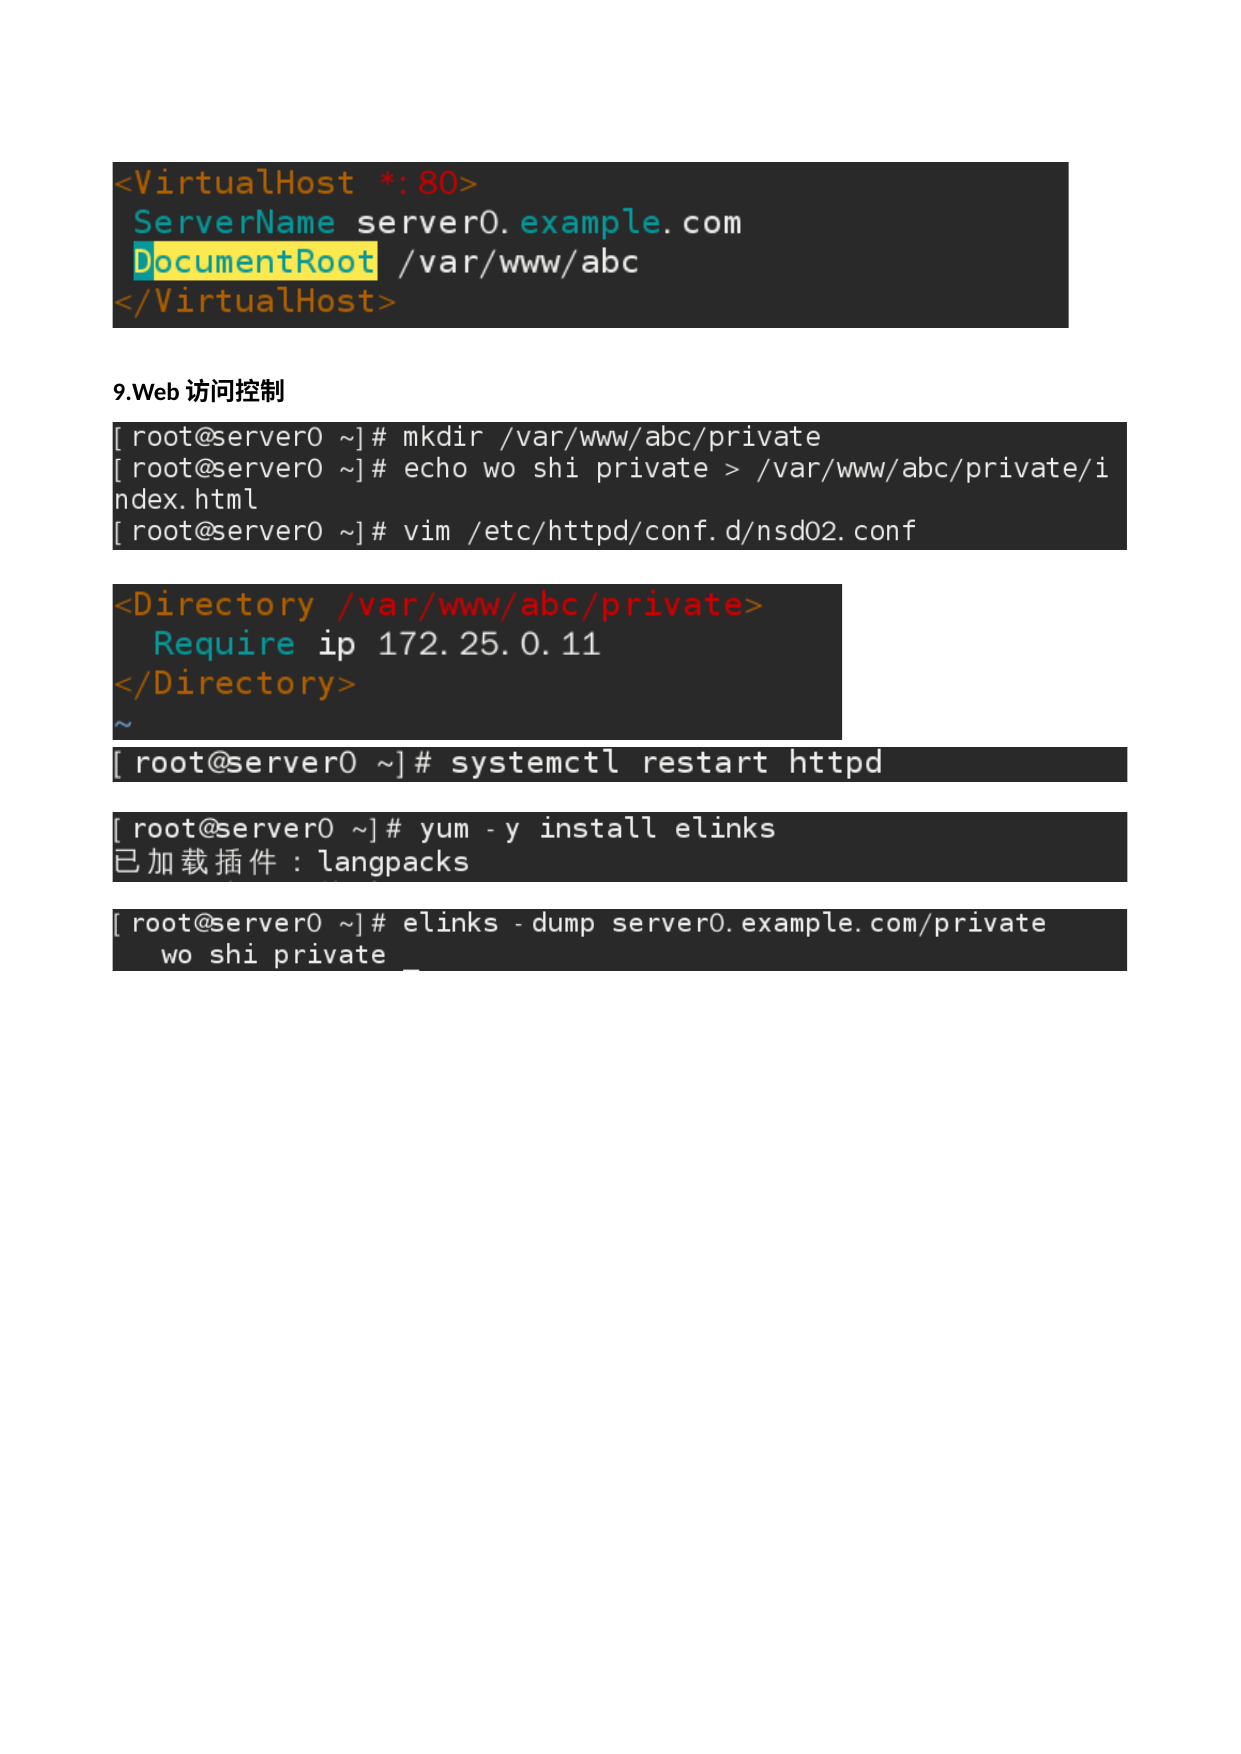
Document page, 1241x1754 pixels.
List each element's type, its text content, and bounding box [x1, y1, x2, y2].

picture [112, 747, 1128, 782]
picture [112, 584, 843, 740]
picture [112, 422, 1127, 550]
picture [112, 909, 1128, 971]
picture [112, 812, 1128, 882]
list Web访问控制 [112, 357, 1128, 422]
picture [112, 162, 1069, 328]
